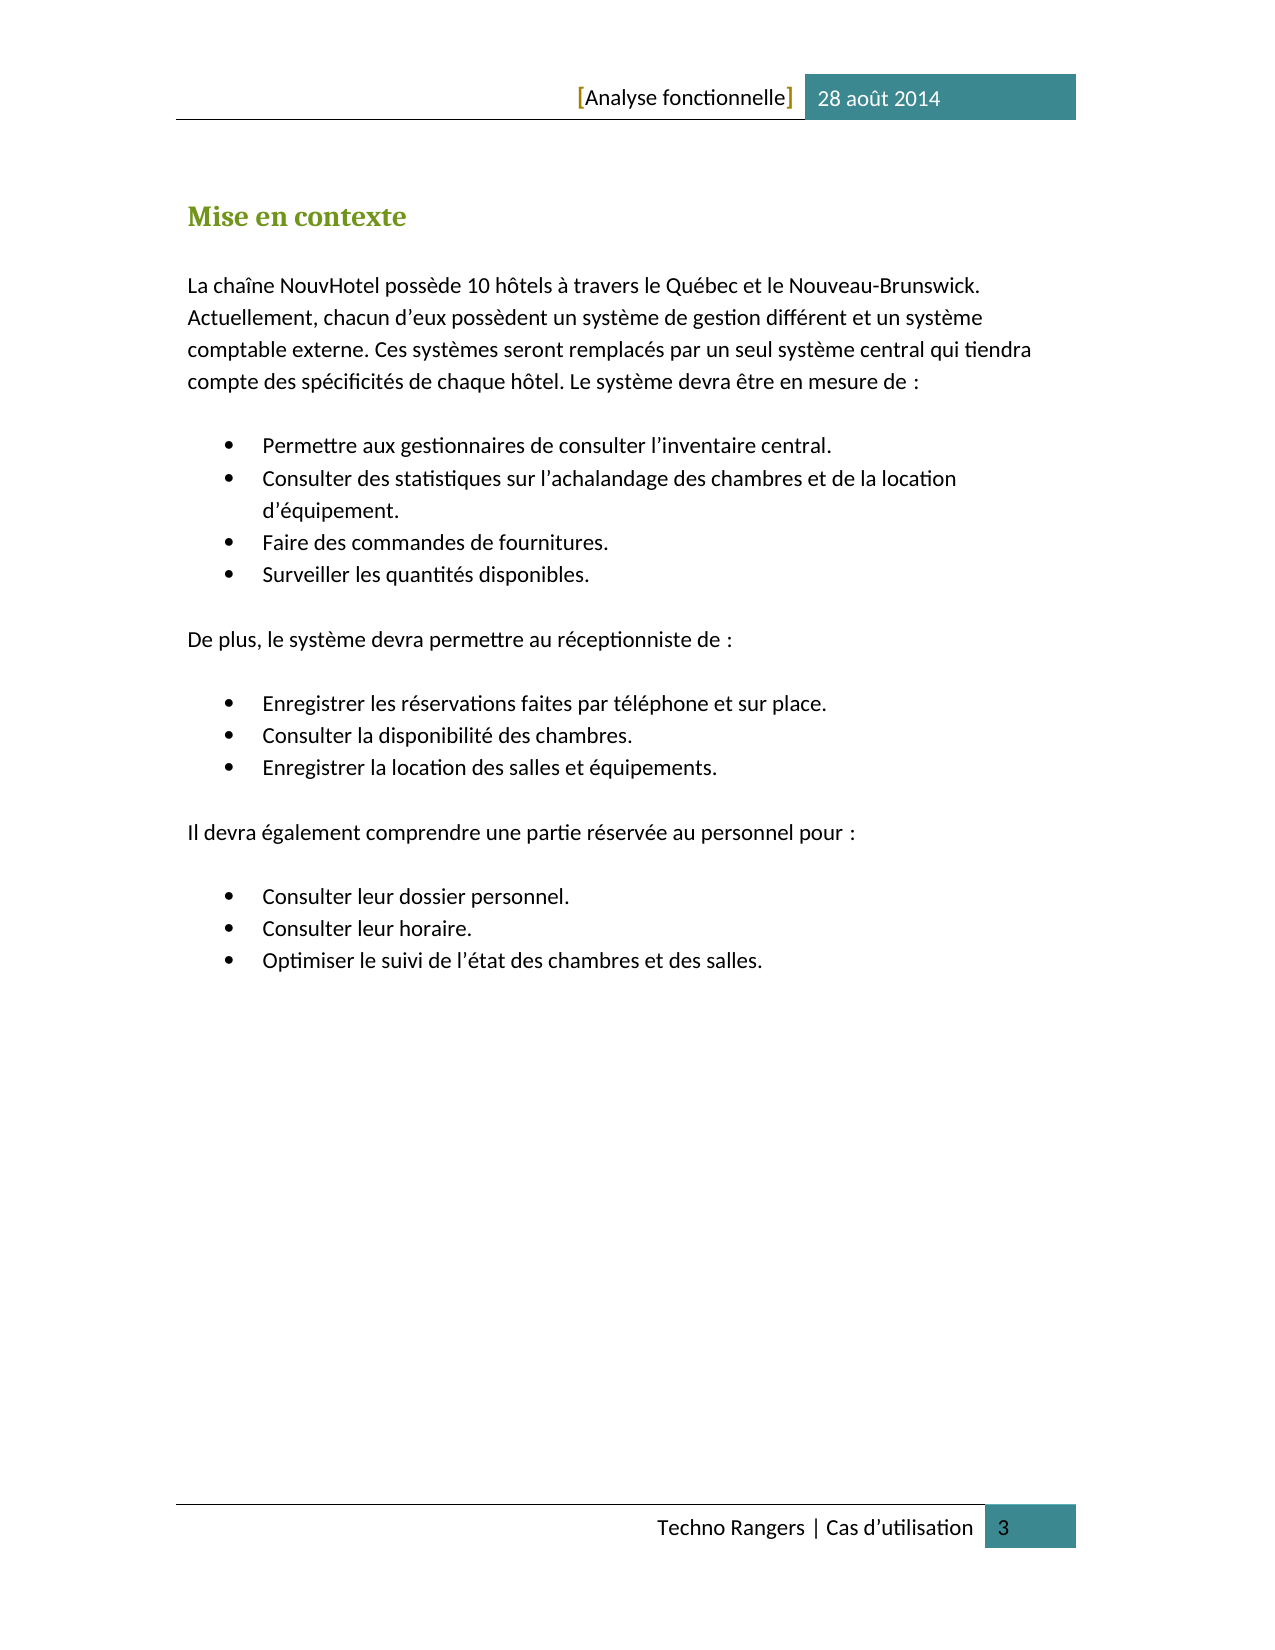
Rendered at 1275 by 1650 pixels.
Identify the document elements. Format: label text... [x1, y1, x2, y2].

subtitle Mise en contexte [187, 200, 1087, 233]
text La chaîne NouvHotel possède 10 hôtels à travers le Québec et le Nouveau-Brunswick. Actuellement, chacun d’eux possèdent un système de gestion différent et un système comptable externe. Ces systèmes seront remplacés par un seul système central qui tiendra compte des spécificités de chaque hôtel. Le système devra être en mesure de : [187, 271, 1087, 395]
list Consulter leur horaire. [225, 914, 1087, 942]
list Optimiser le suivi de l’état des chambres et des salles. [225, 947, 1087, 975]
list Surveiller les quantités disponibles. [225, 560, 1087, 588]
text De plus, le système devra permettre au réceptionniste de : [187, 625, 1087, 653]
list Permettre aux gestionnaires de consulter l’inventaire central. [225, 432, 1087, 460]
list Enregistrer la location des salles et équipements. [225, 753, 1087, 782]
text Il devra également comprendre une partie réservée au personnel pour : [187, 818, 1087, 846]
list Enregistrer les réservations faites par téléphone et sur place. [225, 689, 1087, 717]
list Consulter leur dossier personnel. [225, 882, 1087, 910]
list Consulter des statistiques sur l’achalandage des chambres et de la location d’équipement. [225, 464, 1087, 524]
list Faire des commandes de fournitures. [225, 528, 1087, 556]
list Consulter la disponibilité des chambres. [225, 721, 1087, 749]
